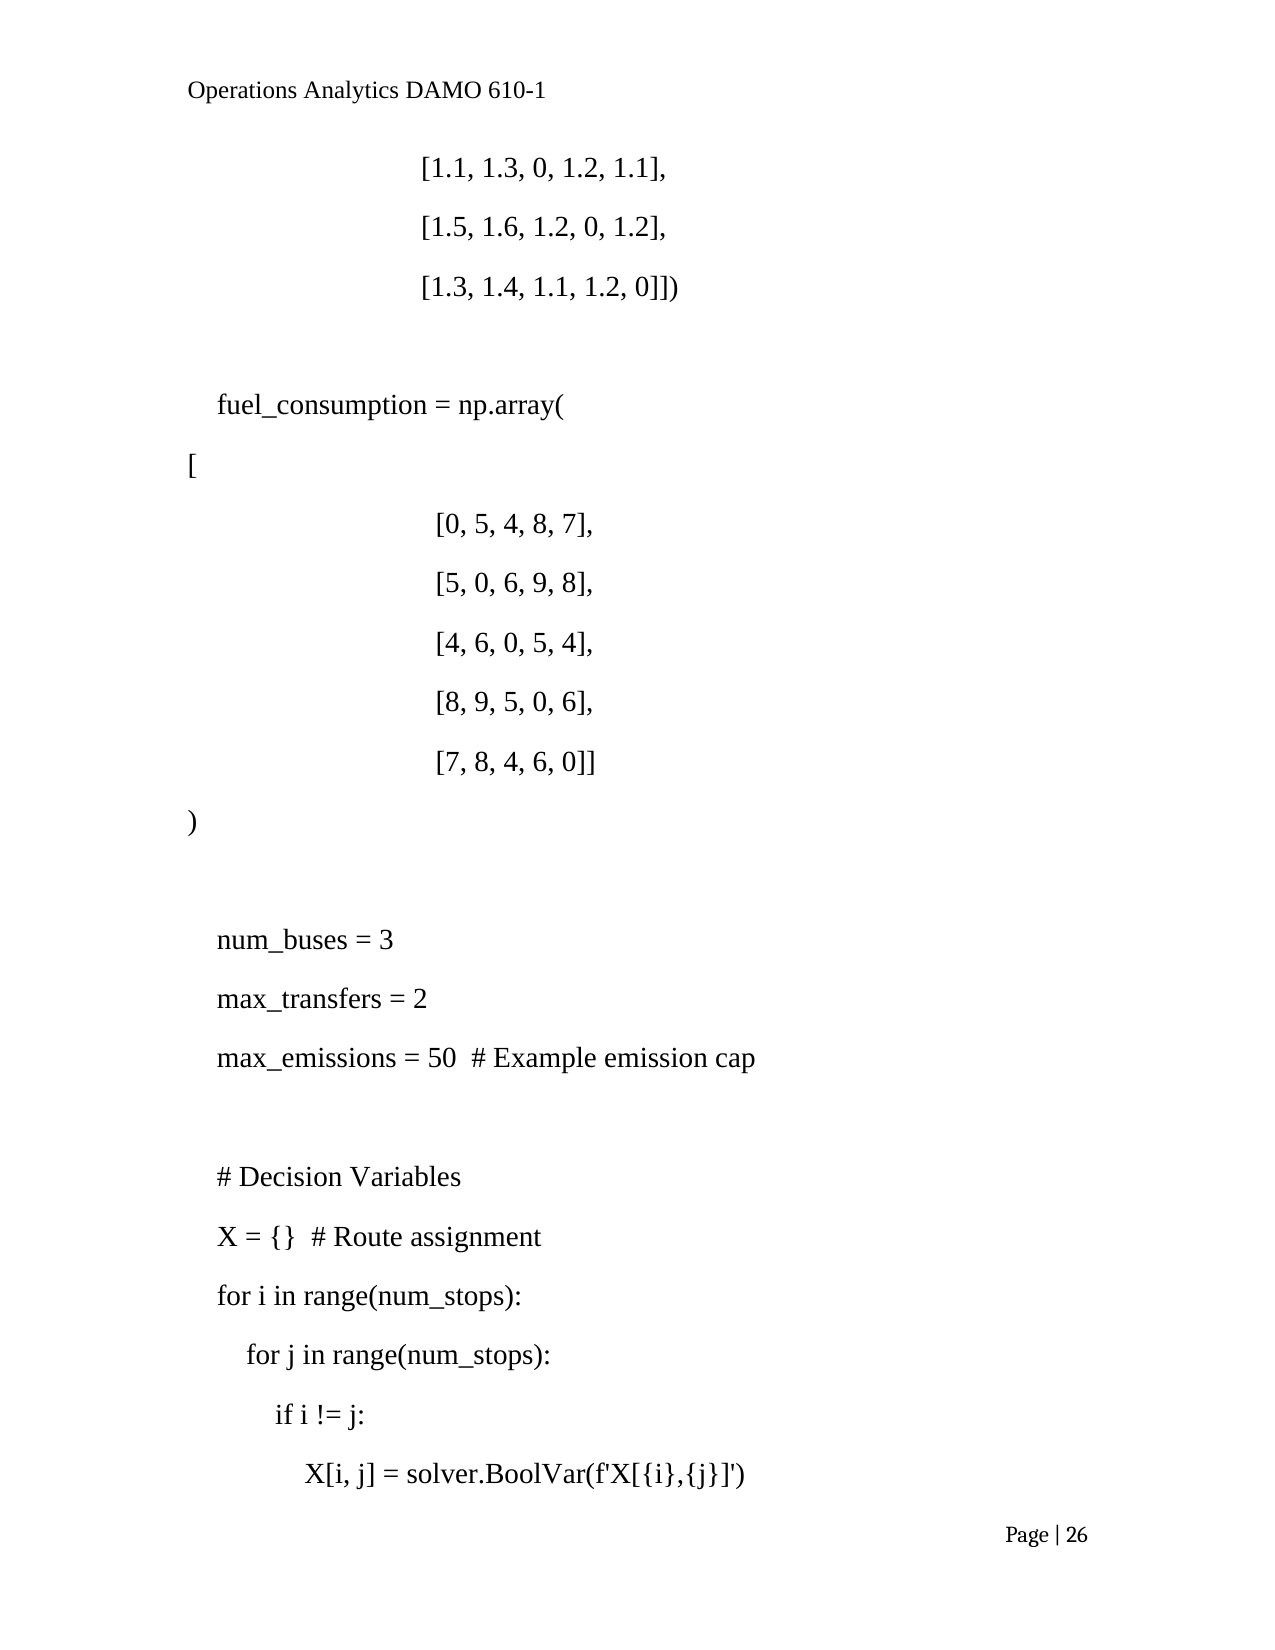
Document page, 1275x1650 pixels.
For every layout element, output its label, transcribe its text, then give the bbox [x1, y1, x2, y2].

text [1.3, 1.4, 1.1, 1.2, 0]]) [187, 269, 1087, 302]
text [0, 5, 4, 8, 7], [187, 506, 1087, 540]
text [4, 6, 0, 5, 4], [187, 625, 1087, 658]
text fuel_consumption = np.array( [187, 387, 1087, 421]
text num_buses = 3 [187, 922, 1087, 955]
text max_transfers = 2 [187, 981, 1087, 1015]
text [1.5, 1.6, 1.2, 0, 1.2], [187, 209, 1087, 243]
text ) [187, 803, 1087, 837]
text # Decision Variables [187, 1159, 1087, 1193]
text for i in range(num_stops): [187, 1278, 1087, 1312]
text X = {} # Route assignment [187, 1219, 1087, 1252]
text [7, 8, 4, 6, 0]] [187, 744, 1087, 777]
text [ [187, 447, 1087, 480]
text for j in range(num_stops): [187, 1337, 1087, 1371]
text [5, 0, 6, 9, 8], [187, 566, 1087, 599]
text [1.1, 1.3, 0, 1.2, 1.1], [187, 150, 1087, 183]
text X[i, j] = solver.BoolVar(f'X[{i},{j}]') [187, 1456, 1087, 1490]
text if i != j: [187, 1397, 1087, 1430]
text max_emissions = 50 # Example emission cap [187, 1041, 1087, 1074]
text [8, 9, 5, 0, 6], [187, 684, 1087, 718]
